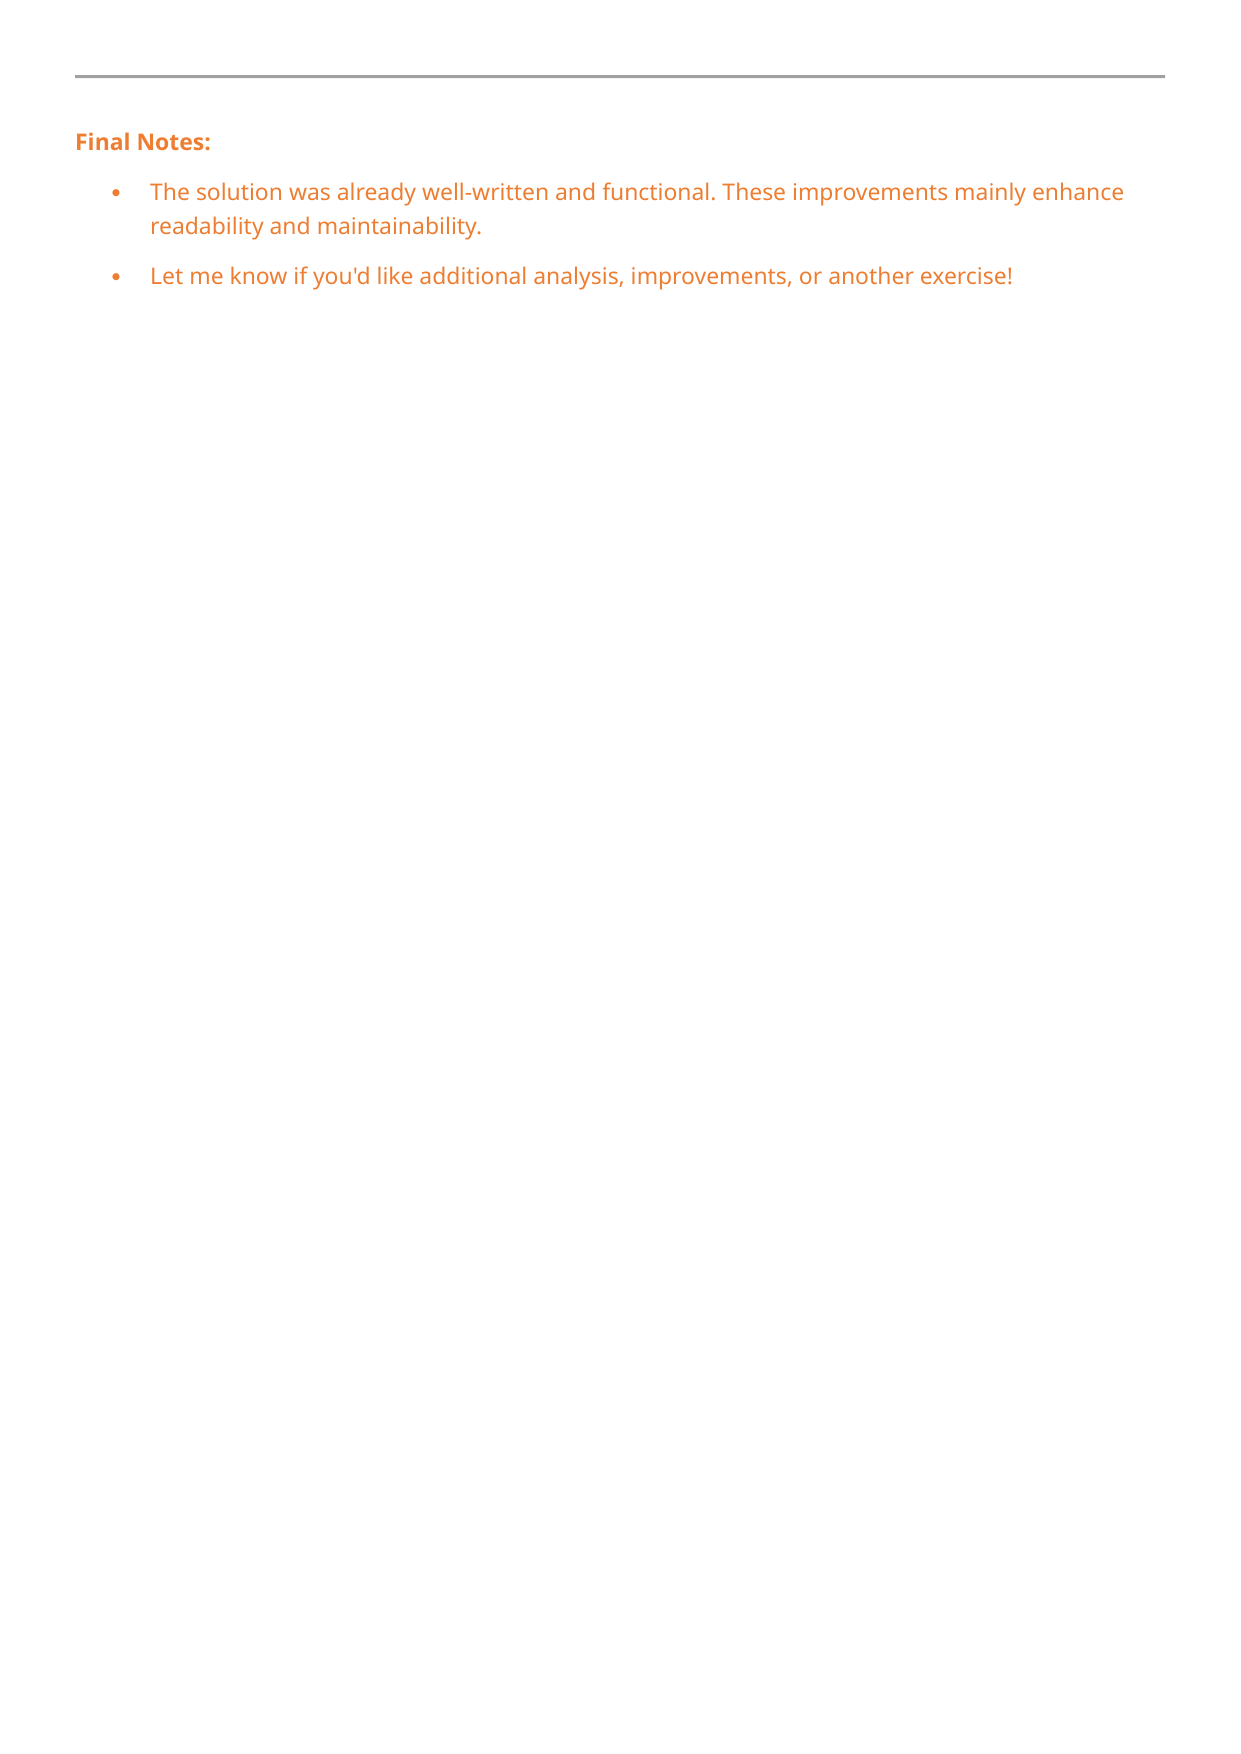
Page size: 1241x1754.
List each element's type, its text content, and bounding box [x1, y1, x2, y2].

list Let me know if you'd like additional analysis, improvements, or another exercise! [112, 260, 1165, 291]
text Final Notes: [75, 125, 1165, 157]
list The solution was already well-written and functional. These improvements mainly enhance readability and maintainability. [112, 176, 1165, 241]
